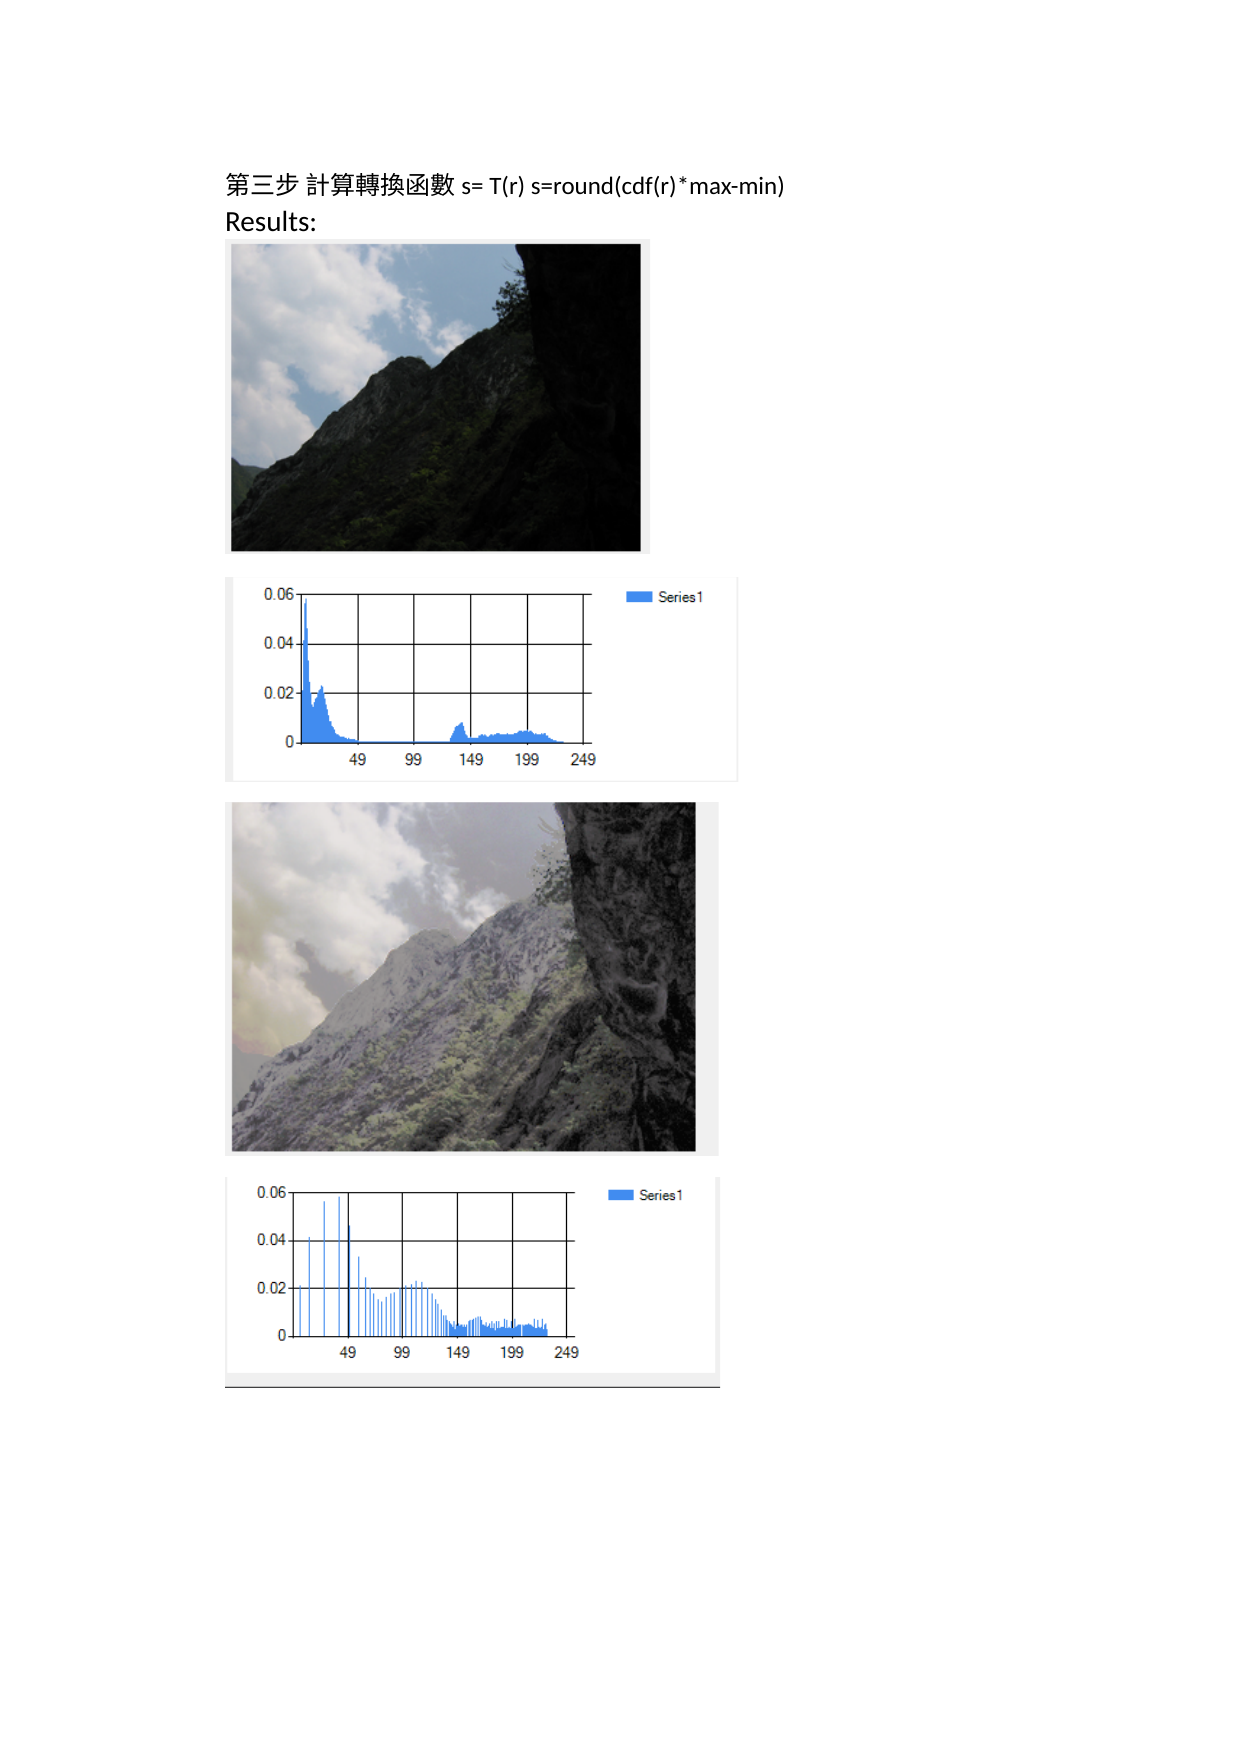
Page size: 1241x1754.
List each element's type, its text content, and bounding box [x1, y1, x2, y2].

picture [225, 239, 650, 554]
list Results: [225, 202, 1053, 239]
picture [225, 577, 739, 782]
picture [225, 802, 719, 1156]
picture [225, 1177, 721, 1388]
list 第三步 計算轉換函數 s= T(r) s=round(cdf(r)*max-min) [225, 164, 1053, 202]
